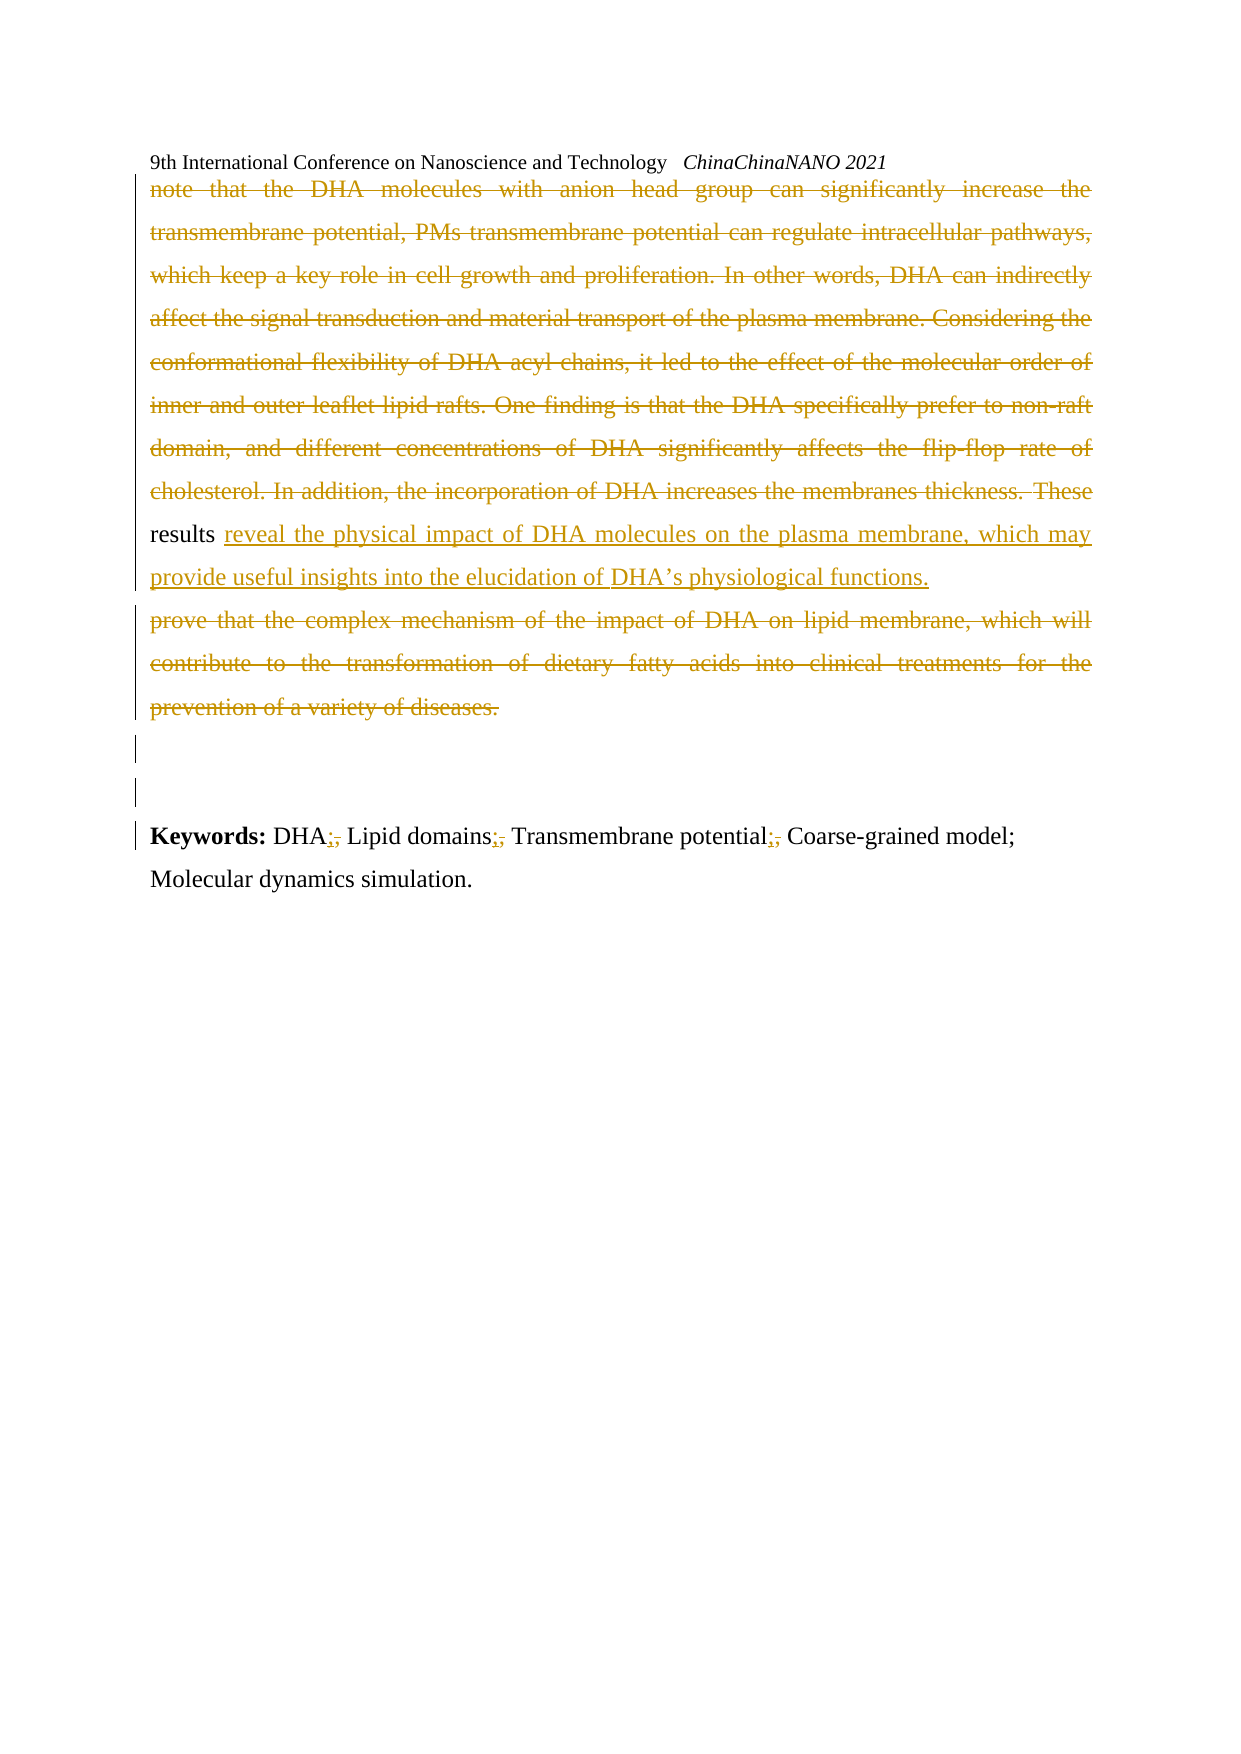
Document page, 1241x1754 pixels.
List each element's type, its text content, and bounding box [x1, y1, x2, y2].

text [150, 174, 1092, 190]
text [150, 191, 1092, 233]
text Keywords: DHA Lipid domains Transmembrane potential Coarse-grained model; Molecular dynamics simulation. [150, 821, 1092, 893]
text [150, 234, 1092, 276]
text As an important omega-3 polyunsaturated fatty acid, results [150, 407, 1092, 448]
text As an important omega-3 polyunsaturated fatty acid, results [150, 277, 1092, 319]
text As an important omega-3 polyunsaturated fatty acid, results [150, 321, 1092, 362]
text As an important omega-3 polyunsaturated fatty acid, results [150, 364, 1092, 405]
text As an important omega-3 polyunsaturated fatty acid, results [150, 450, 1092, 591]
